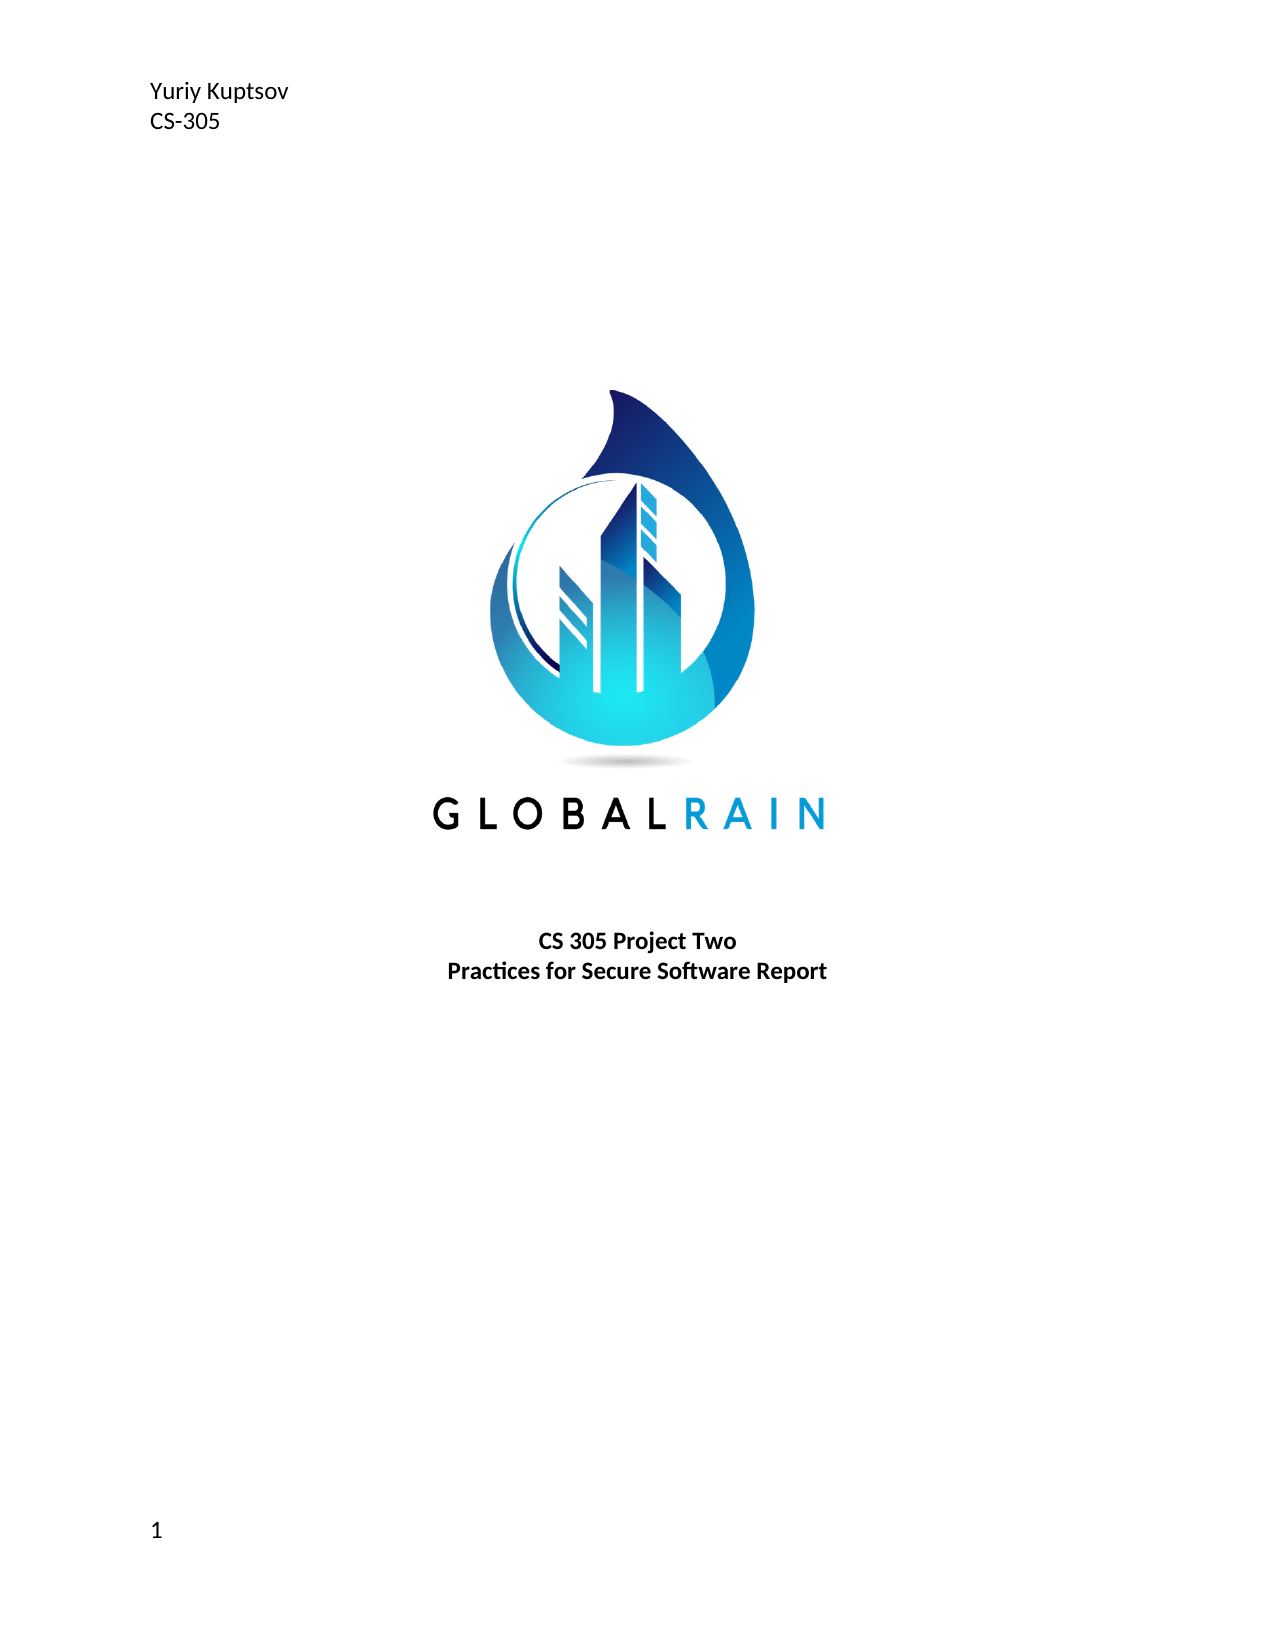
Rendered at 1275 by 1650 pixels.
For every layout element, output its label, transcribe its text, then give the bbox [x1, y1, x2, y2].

subtitle CS 305 Project Two [150, 925, 1125, 955]
text Practices for Secure Software Report [150, 955, 1125, 986]
picture [431, 390, 844, 839]
